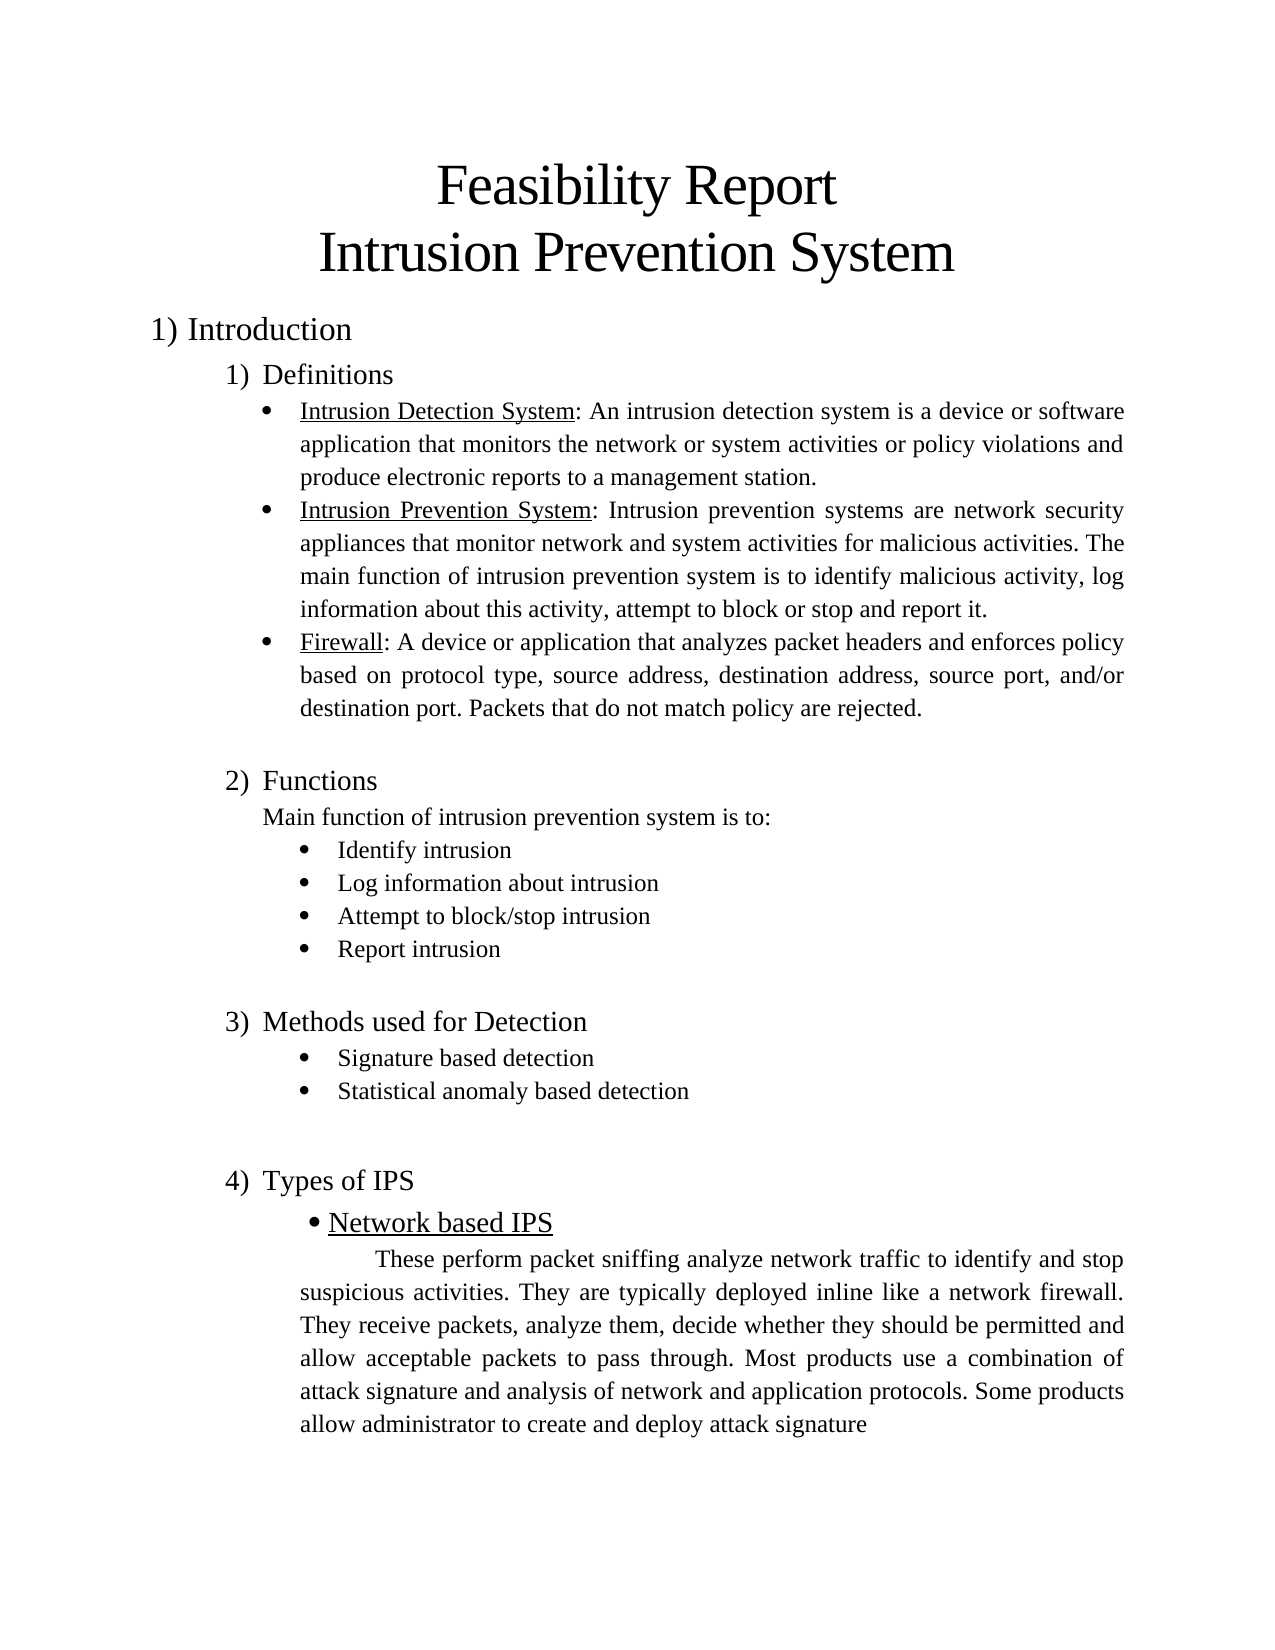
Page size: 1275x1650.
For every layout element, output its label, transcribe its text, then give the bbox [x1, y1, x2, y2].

list Report intrusion [300, 934, 1125, 963]
list Intrusion Detection System: An intrusion detection system is a device or software application that monitors the network or system activities or policy violations and produce electronic reports to a management station. [262, 396, 1125, 491]
subtitle Functions [225, 763, 1125, 797]
text These perform packet sniffing analyze network traffic to identify and stop suspicious activities. They are typically deployed inline like a network firewall. They receive packets, analyze them, decide whether they should be permitted and allow acceptable packets to pass through. Most products use a combination of attack signature and analysis of network and application protocols. Some products allow administrator to create and deploy attack signature [300, 1244, 1125, 1438]
subtitle Types of IPS [225, 1163, 1125, 1196]
list Signature based detection [300, 1043, 1125, 1071]
list Statistical anomaly based detection [300, 1076, 1125, 1104]
list Firewall: A device or application that analyzes packet headers and enforces policy based on protocol type, source address, destination address, source port, and/or destination port. Packets that do not match policy are rejected. [262, 627, 1125, 722]
text Main function of intrusion prevention system is to: [187, 802, 1125, 831]
subtitle Definitions [225, 357, 1125, 391]
subtitle Introduction [150, 309, 1125, 347]
list Intrusion Prevention System: Intrusion prevention systems are network security appliances that monitor network and system activities for malicious activities. The main function of intrusion prevention system is to identify malicious activity, log information about this activity, attempt to block or stop and report it. [262, 495, 1125, 623]
list Log information about intrusion [300, 868, 1125, 897]
subtitle Methods used for Detection [225, 1004, 1125, 1038]
title Intrusion Prevention System [150, 217, 1125, 284]
subtitle Network based IPS [309, 1205, 1125, 1239]
title Feasibility Report [150, 150, 1125, 217]
list Identify intrusion [300, 835, 1125, 864]
list Attempt to block/stop intrusion [300, 901, 1125, 930]
